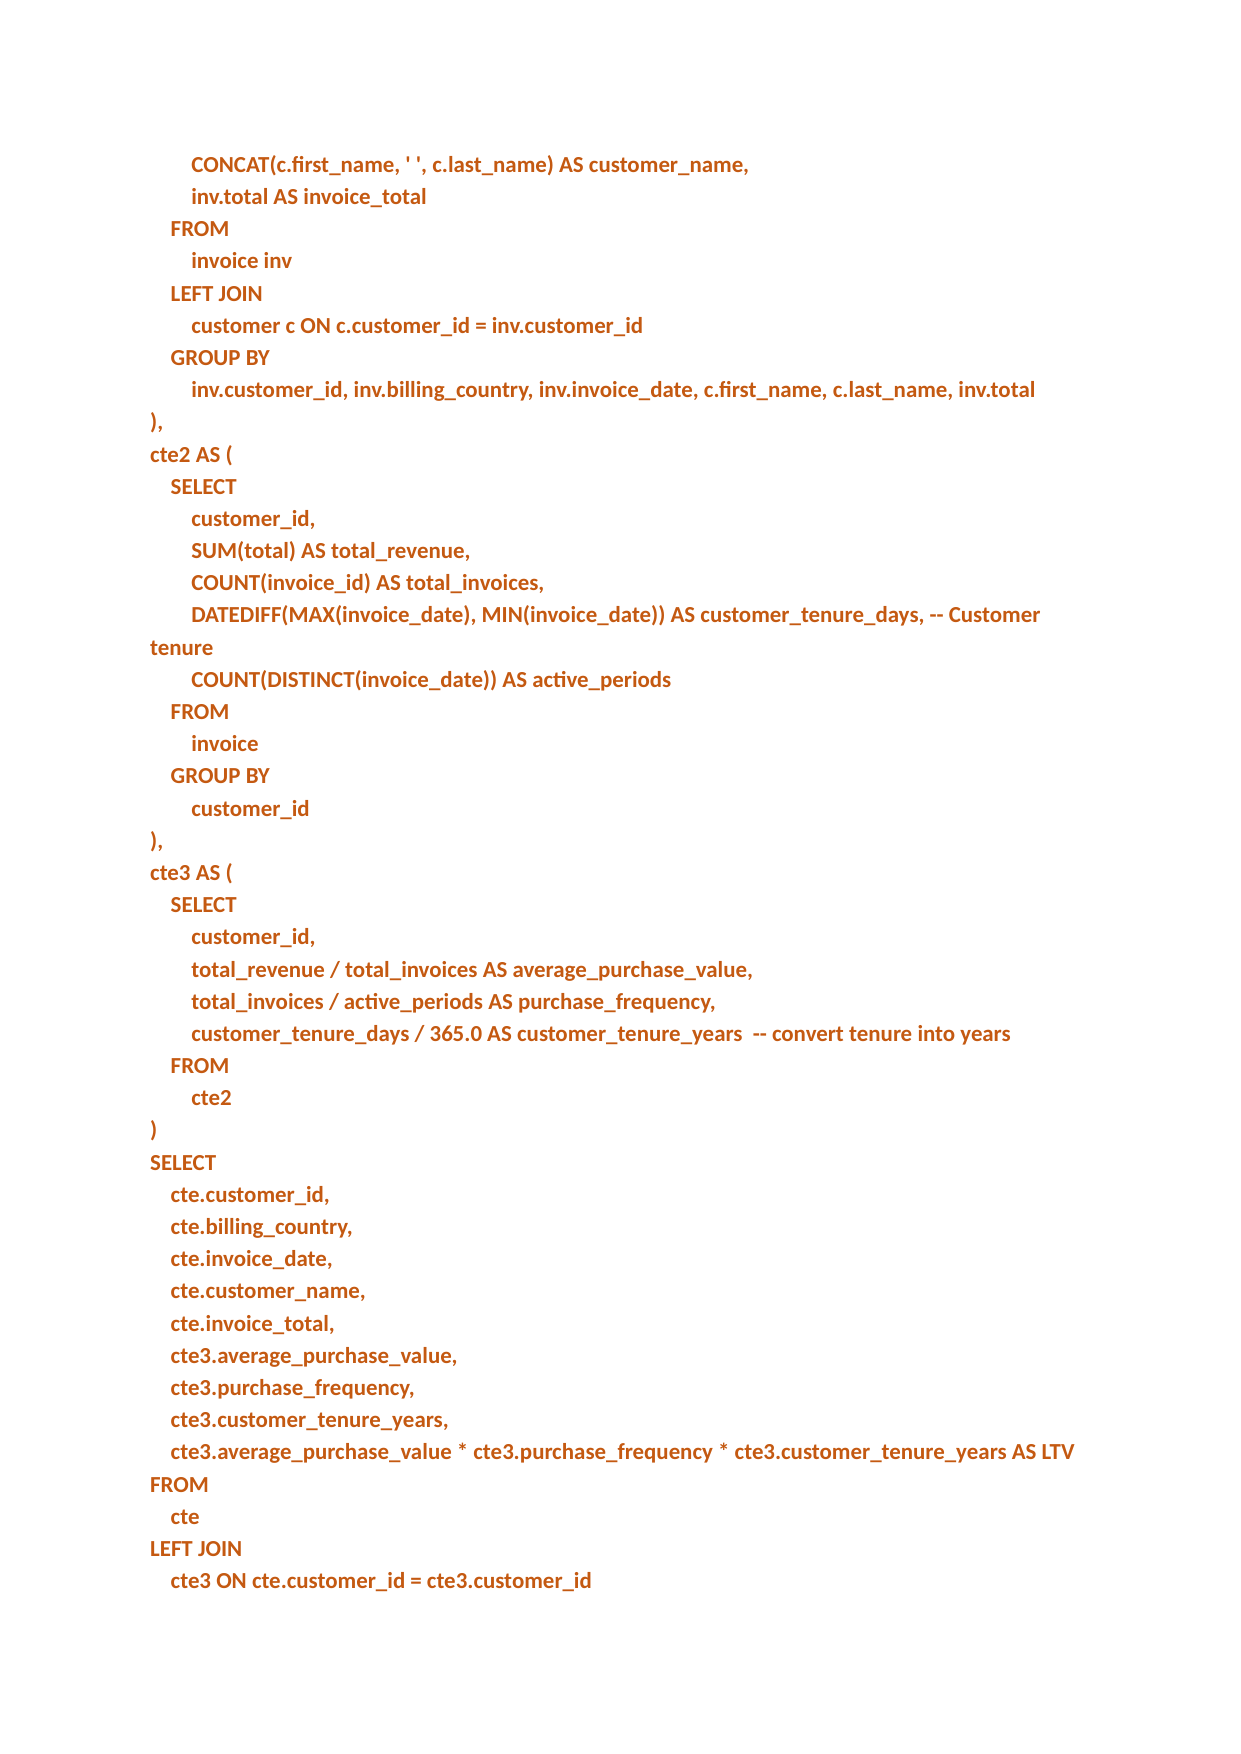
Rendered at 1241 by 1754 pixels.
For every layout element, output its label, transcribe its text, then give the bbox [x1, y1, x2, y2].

text cte3.customer_tenure_years, [150, 1405, 1090, 1433]
text inv.total AS invoice_total [150, 182, 1090, 210]
text SUM(total) AS total_revenue, [150, 536, 1090, 564]
text LEFT JOIN [150, 279, 1090, 307]
text ), [150, 407, 1090, 436]
text ), [150, 826, 1090, 854]
text FROM [150, 1470, 1090, 1498]
text GROUP BY [150, 762, 1090, 789]
text COUNT(DISTINCT(invoice_date)) AS active_periods [150, 665, 1090, 693]
text LEFT JOIN [150, 1534, 1090, 1562]
text inv.customer_id, inv.billing_country, inv.invoice_date, c.first_name, c.last_name, inv.total [150, 375, 1090, 403]
text cte.invoice_date, [150, 1244, 1090, 1272]
text DATEDIFF(MAX(invoice_date), MIN(invoice_date)) AS customer_tenure_days, -- Customer tenure [150, 601, 1090, 661]
text cte2 AS ( [150, 440, 1090, 468]
text cte.customer_id, [150, 1180, 1090, 1208]
text cte3 ON cte.customer_id = cte3.customer_id [150, 1566, 1090, 1594]
text customer_tenure_days / 365.0 AS customer_tenure_years -- convert tenure into years [150, 1019, 1090, 1047]
text GROUP BY [150, 343, 1090, 371]
text total_revenue / total_invoices AS average_purchase_value, [150, 955, 1090, 983]
text cte.invoice_total, [150, 1309, 1090, 1337]
text CONCAT(c.first_name, ' ', c.last_name) AS customer_name, [150, 150, 1090, 178]
text FROM [150, 697, 1090, 725]
text invoice [150, 729, 1090, 757]
text ) [150, 1116, 1090, 1144]
text COUNT(invoice_id) AS total_invoices, [150, 568, 1090, 596]
text SELECT [150, 890, 1090, 918]
text FROM [150, 1051, 1090, 1079]
text customer c ON c.customer_id = inv.customer_id [150, 311, 1090, 339]
text total_invoices / active_periods AS purchase_frequency, [150, 987, 1090, 1015]
text invoice inv [150, 247, 1090, 274]
text cte2 [150, 1083, 1090, 1111]
text customer_id, [150, 922, 1090, 951]
text customer_id [150, 794, 1090, 822]
text cte3.average_purchase_value, [150, 1341, 1090, 1369]
text customer_id, [150, 504, 1090, 532]
text SELECT [150, 472, 1090, 500]
text cte.customer_name, [150, 1277, 1090, 1304]
text cte3.purchase_frequency, [150, 1373, 1090, 1401]
text cte3 AS ( [150, 858, 1090, 886]
text cte [150, 1502, 1090, 1530]
text SELECT [150, 1148, 1090, 1176]
text cte.billing_country, [150, 1212, 1090, 1240]
text FROM [150, 214, 1090, 242]
text cte3.average_purchase_value * cte3.purchase_frequency * cte3.customer_tenure_years AS LTV [150, 1437, 1090, 1466]
